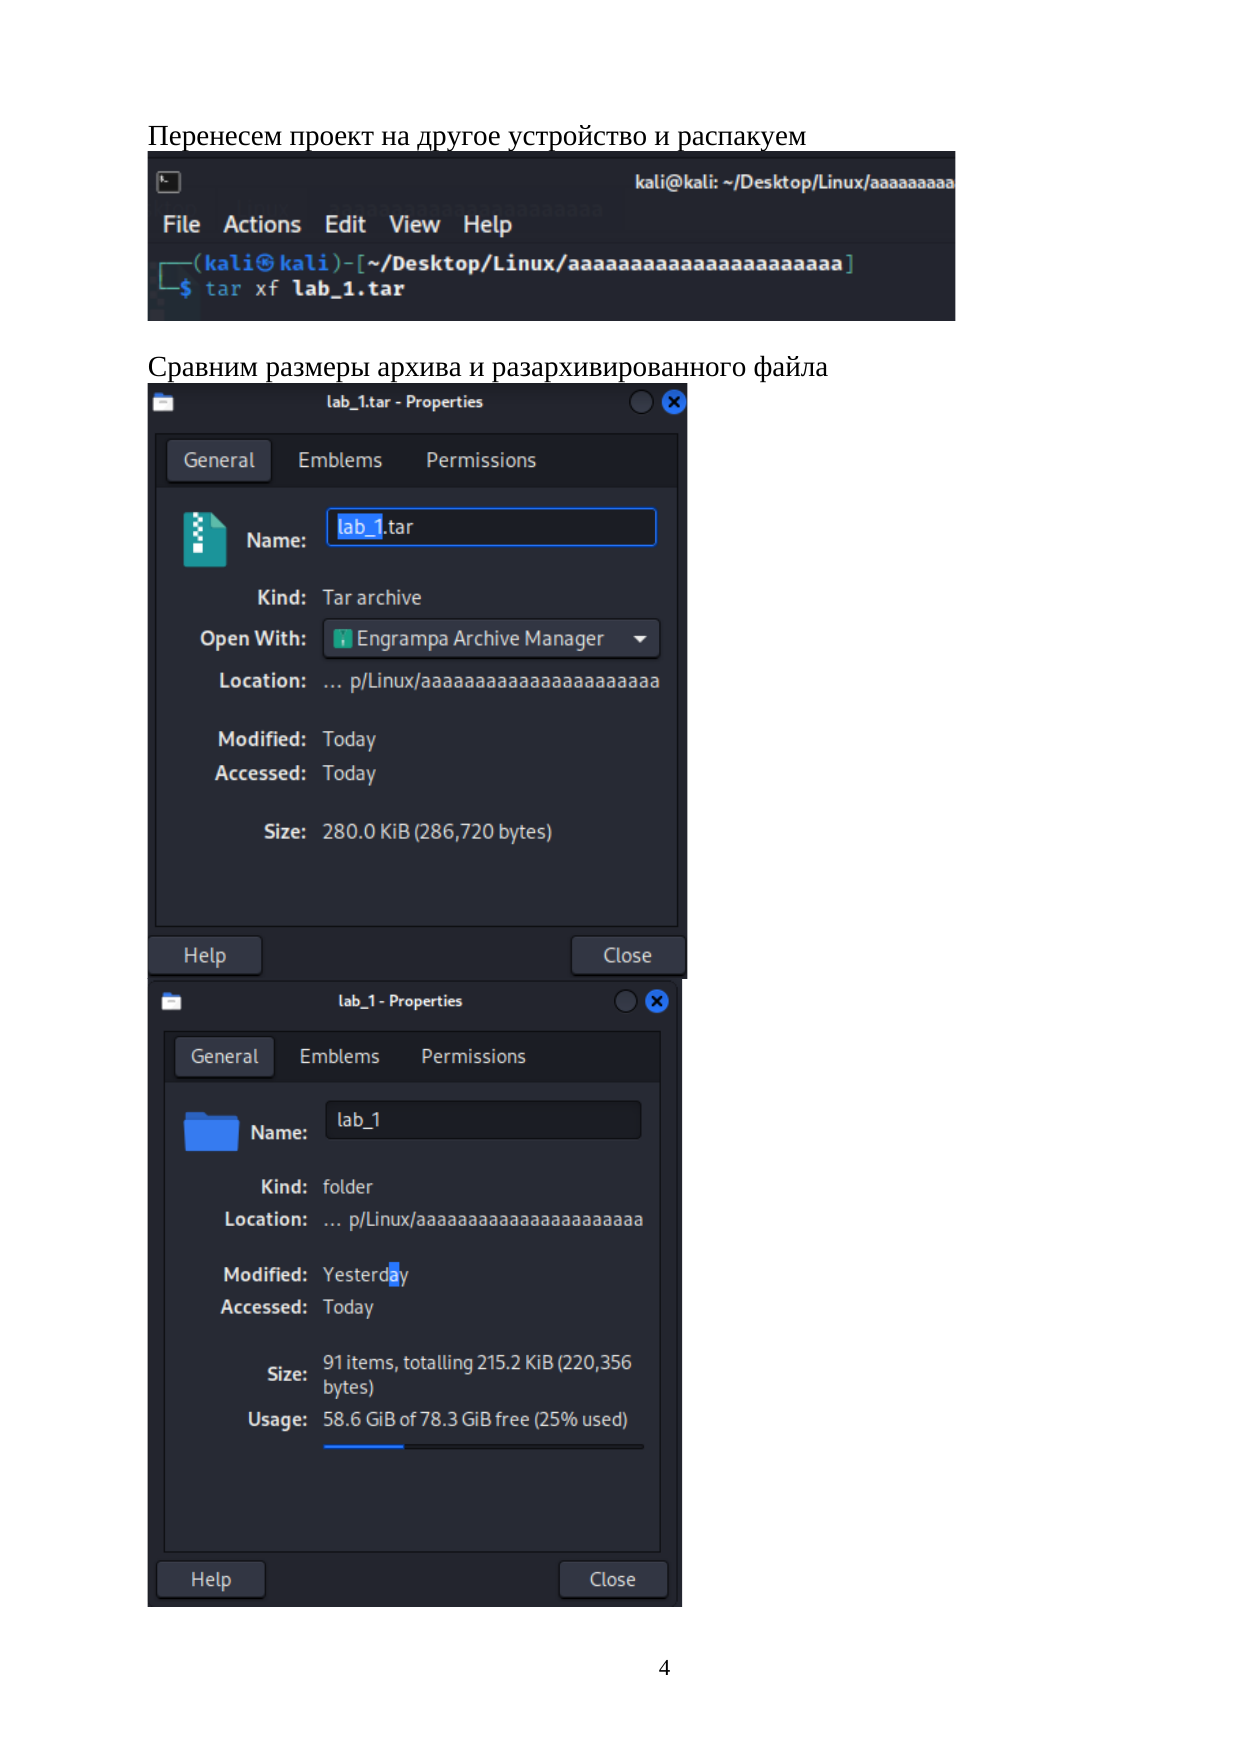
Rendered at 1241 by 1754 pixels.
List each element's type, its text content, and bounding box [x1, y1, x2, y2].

picture [147, 383, 688, 1607]
picture [147, 151, 956, 321]
